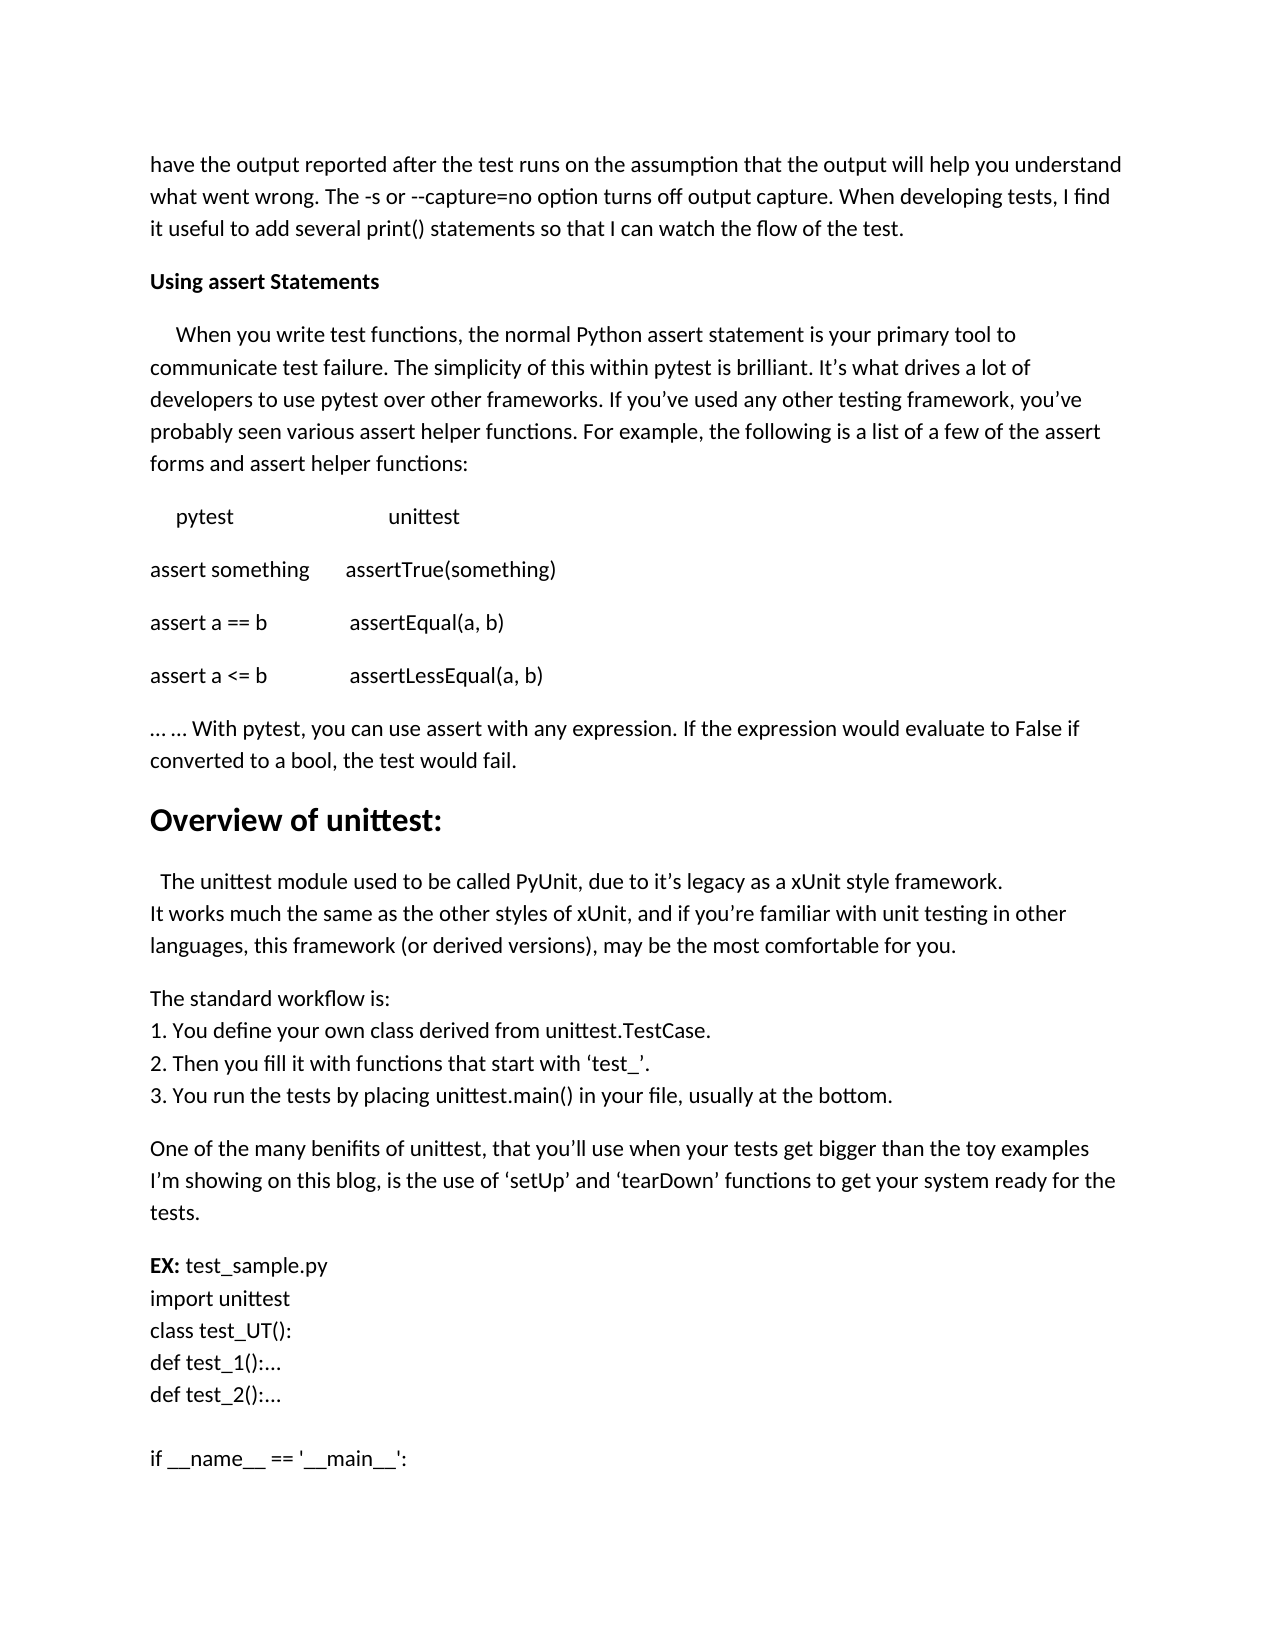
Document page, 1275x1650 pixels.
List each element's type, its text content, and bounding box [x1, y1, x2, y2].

text def test_2():... [150, 1380, 1125, 1408]
text Overview of unittest: [150, 799, 1125, 840]
text assert something assertTrue(something) [150, 555, 1125, 583]
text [150, 150, 1125, 242]
text When you write test functions, the normal Python assert statement is your primary tool to communicate test failure. The simplicity of this within pytest is brilliant. It’s what drives a lot of developers to use pytest over other frameworks. If you’ve used any other testing framework, you’ve probably seen various assert helper functions. For example, the following is a list of a few of the assert forms and assert helper functions: [150, 320, 1125, 477]
text class test_UT(): [150, 1316, 1125, 1344]
text The standard workflow is: 1. You define your own class derived from unittest.TestCase. 2. Then you fill it with functions that start with ‘test_’. 3. You run the tests by placing unittest.main() in your file, usually at the bottom. [150, 984, 1125, 1109]
text One of the many benifits of unittest, that you’ll use when your tests get bigger than the toy examples I’m showing on this blog, is the use of ‘setUp’ and ‘tearDown’ functions to get your system ready for the tests. [150, 1134, 1125, 1226]
text EX: test_sample.py [150, 1251, 1125, 1279]
text assert a == b assertEqual(a, b) [150, 608, 1125, 636]
text def test_1():... [150, 1348, 1125, 1376]
text Using assert Statements [150, 267, 1125, 295]
text pytest unittest [150, 502, 1125, 530]
text The unittest module used to be called PyUnit, due to it’s legacy as a xUnit style framework. It works much the same as the other styles of xUnit, and if you’re familiar with unit testing in other languages, this framework (or derived versions), may be the most comfortable for you. [150, 867, 1125, 959]
text import unittest [150, 1284, 1125, 1312]
text … … With pytest, you can use assert with any expression. If the expression would evaluate to False if converted to a bool, the test would fail. [150, 714, 1125, 774]
text assert a <= b assertLessEqual(a, b) [150, 661, 1125, 689]
text if __name__ == '__main__': [150, 1444, 1125, 1473]
